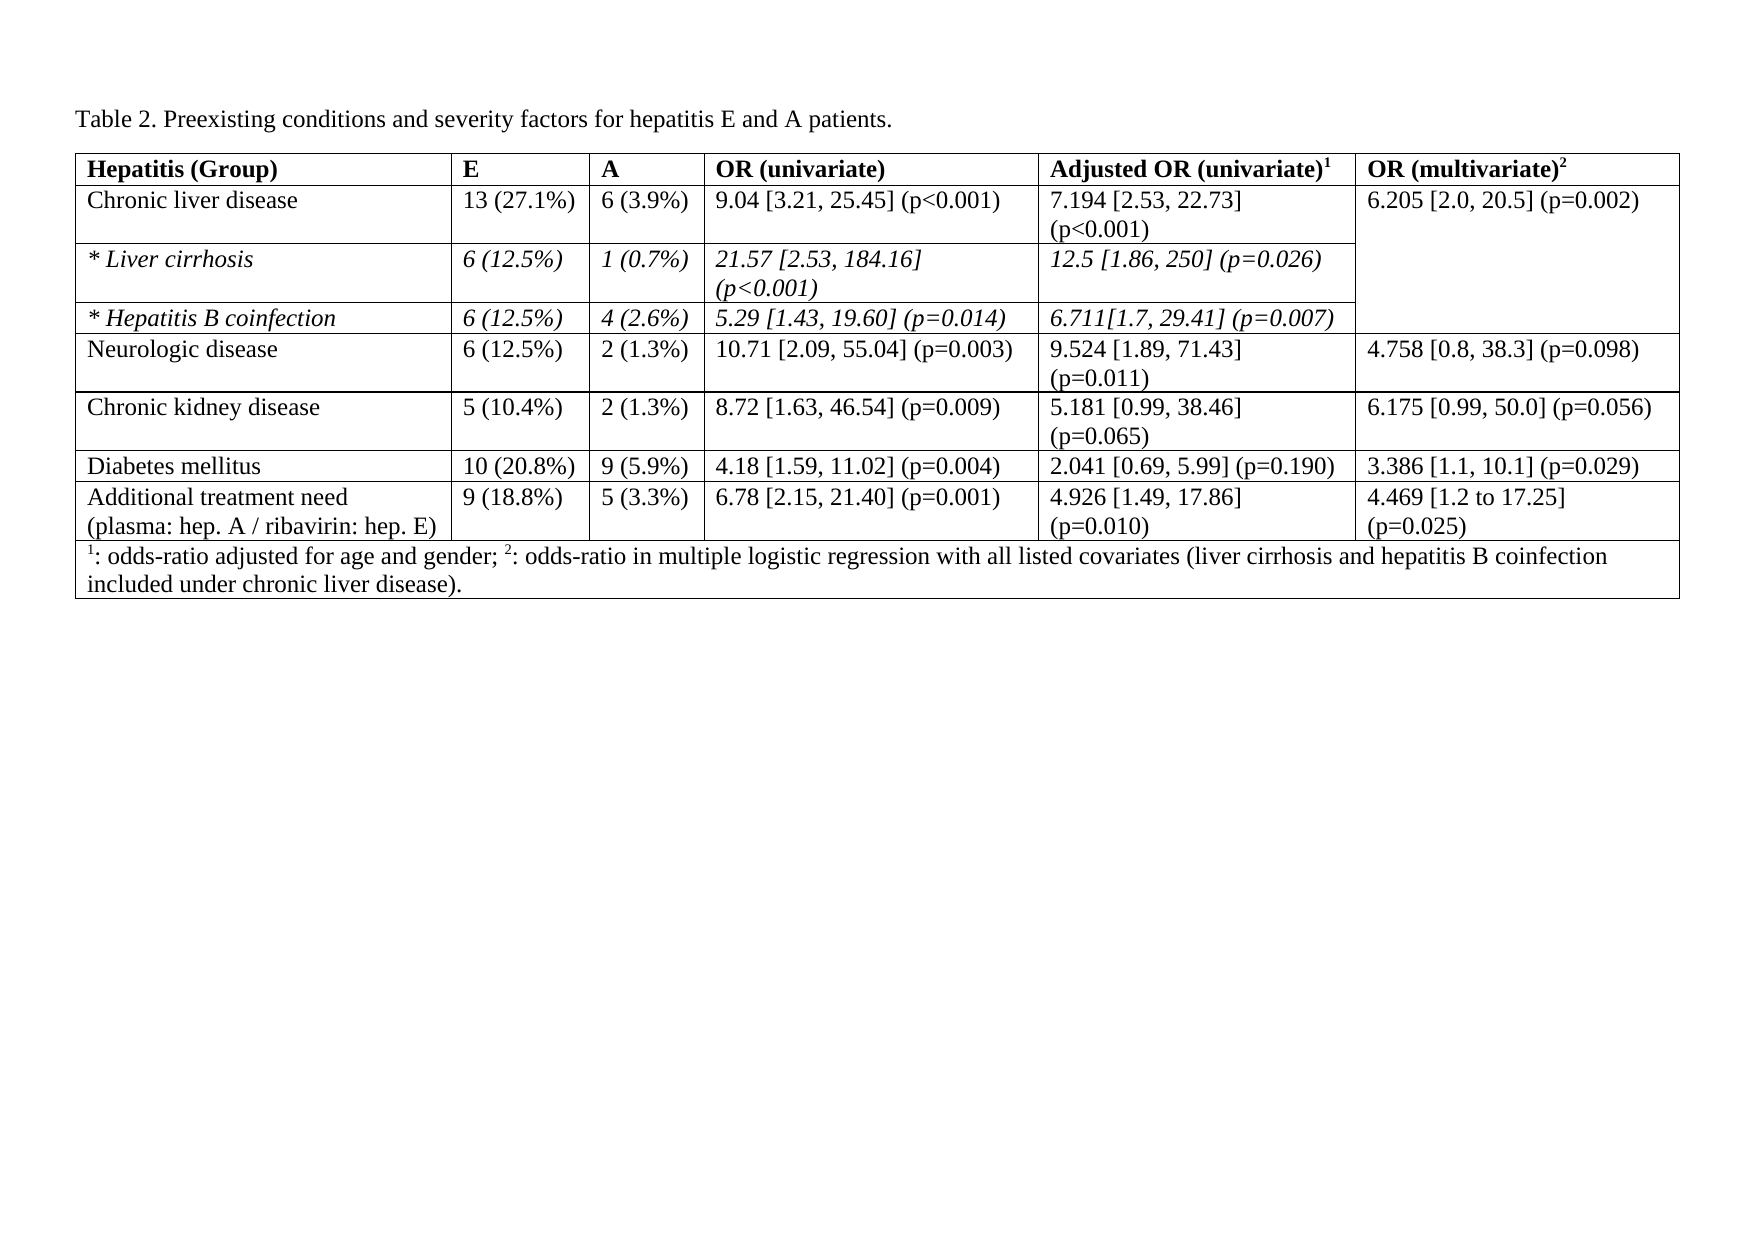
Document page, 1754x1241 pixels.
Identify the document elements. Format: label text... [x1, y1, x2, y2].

table_cell * Liver cirrhosis [76, 244, 451, 302]
table_header A [590, 154, 704, 184]
table_cell 6 (12.5%) [452, 244, 589, 302]
table_cell 1: odds-ratio adjusted for age and gender; 2: odds-ratio in multiple logistic regression with all listed covariates (liver cirrhosis and hepatitis B coinfection included under chronic liver disease). [76, 541, 1679, 598]
table_cell 4 (2.6%) [590, 303, 704, 333]
table_cell 9 (18.8%) [452, 482, 589, 540]
table_cell 4.18 [1.59, 11.02] (p=0.004) [705, 451, 1038, 481]
table_cell * Hepatitis B coinfection [76, 303, 451, 333]
table_cell 4.926 [1.49, 17.86] (p=0.010) [1039, 482, 1355, 540]
table_cell 6.205 [2.0, 20.5] (p=0.002) [1356, 186, 1679, 333]
table_cell 10.71 [2.09, 55.04] (p=0.003) [705, 334, 1038, 391]
table_cell 3.386 [1.1, 10.1] (p=0.029) [1356, 451, 1679, 481]
table_cell 6 (12.5%) [452, 303, 589, 333]
table_cell 4.758 [0.8, 38.3] (p=0.098) [1356, 334, 1679, 391]
table_cell 10 (20.8%) [452, 451, 589, 481]
table_cell 9 (5.9%) [590, 451, 704, 481]
table_cell 13 (27.1%) [452, 186, 589, 243]
table_header E [452, 154, 589, 184]
table_cell 8.72 [1.63, 46.54] (p=0.009) [705, 393, 1038, 450]
table_cell 9.04 [3.21, 25.45] (p<0.001) [705, 186, 1038, 243]
table_cell 6.175 [0.99, 50.0] (p=0.056) [1356, 393, 1679, 450]
table_cell Diabetes mellitus [76, 451, 451, 481]
table_cell 1 (0.7%) [590, 244, 704, 302]
table_cell 5.181 [0.99, 38.46] (p=0.065) [1039, 393, 1355, 450]
table_cell 6.78 [2.15, 21.40] (p=0.001) [705, 482, 1038, 540]
text Table 2. Preexisting conditions and severity factors for hepatitis E and A patients. [75, 104, 1679, 132]
table_header OR (multivariate)2 [1356, 154, 1679, 184]
table_header Adjusted OR (univariate)1 [1039, 154, 1355, 184]
table_cell Neurologic disease [76, 334, 451, 391]
table_cell Additional treatment need (plasma: hep. A / ribavirin: hep. E) [76, 482, 451, 540]
table_cell Chronic kidney disease [76, 393, 451, 450]
table_cell 5 (3.3%) [590, 482, 704, 540]
table_cell 5 (10.4%) [452, 393, 589, 450]
table_cell 2 (1.3%) [590, 334, 704, 391]
table_cell 6 (3.9%) [590, 186, 704, 243]
table_cell 2 (1.3%) [590, 393, 704, 450]
table_cell 6 (12.5%) [452, 334, 589, 391]
table_header OR (univariate) [705, 154, 1038, 184]
table_header Hepatitis (Group) [76, 154, 451, 184]
table_cell 21.57 [2.53, 184.16] (p<0.001) [705, 244, 1038, 302]
table_cell 2.041 [0.69, 5.99] (p=0.190) [1039, 451, 1355, 481]
table_cell 7.194 [2.53, 22.73] (p<0.001) [1039, 186, 1355, 243]
table_cell 5.29 [1.43, 19.60] (p=0.014) [705, 303, 1038, 333]
table_cell 12.5 [1.86, 250] (p=0.026) [1039, 244, 1355, 302]
table_cell 6.711[1.7, 29.41] (p=0.007) [1039, 303, 1355, 333]
table_cell 9.524 [1.89, 71.43] (p=0.011) [1039, 334, 1355, 391]
table_cell 4.469 [1.2 to 17.25] (p=0.025) [1356, 482, 1679, 540]
table_cell Chronic liver disease [76, 186, 451, 243]
